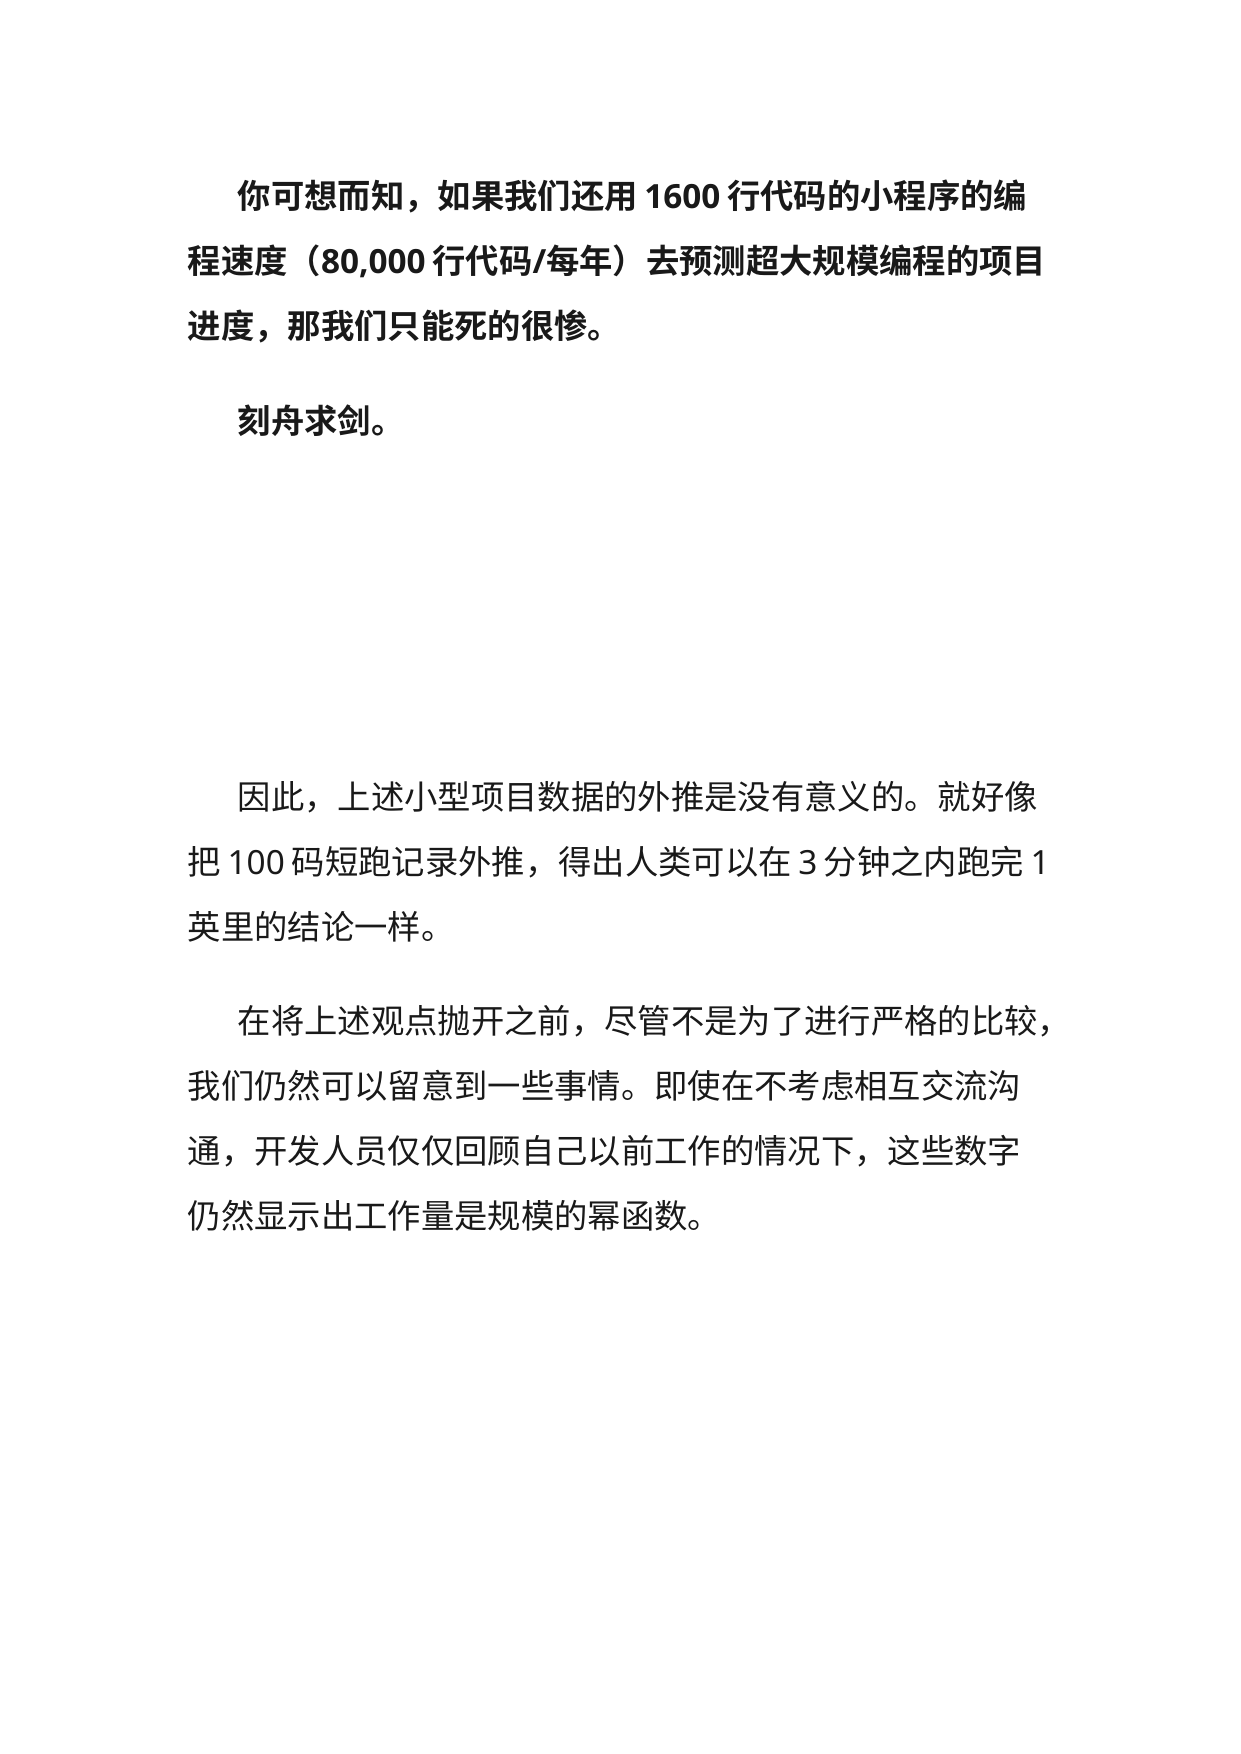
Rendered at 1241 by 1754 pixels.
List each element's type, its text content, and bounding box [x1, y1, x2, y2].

text 刻舟求剑。 [187, 386, 1053, 451]
text 你可想而知，如果我们还用1600行代码的小程序的编程速度（80,000行代码/每年）去预测超大规模编程的项目进度，那我们只能死的很惨。 [187, 162, 1053, 357]
text 因此，上述小型项目数据的外推是没有意义的。就好像把100码短跑记录外推，得出人类可以在3分钟之内跑完1英里的结论一样。 [187, 763, 1053, 958]
text 在将上述观点抛开之前，尽管不是为了进行严格的比较，我们仍然可以留意到一些事情。即使在不考虑相互交流沟通，开发人员仅仅回顾自己以前工作的情况下，这些数字仍然显示出工作量是规模的幂函数。 [187, 987, 1053, 1247]
